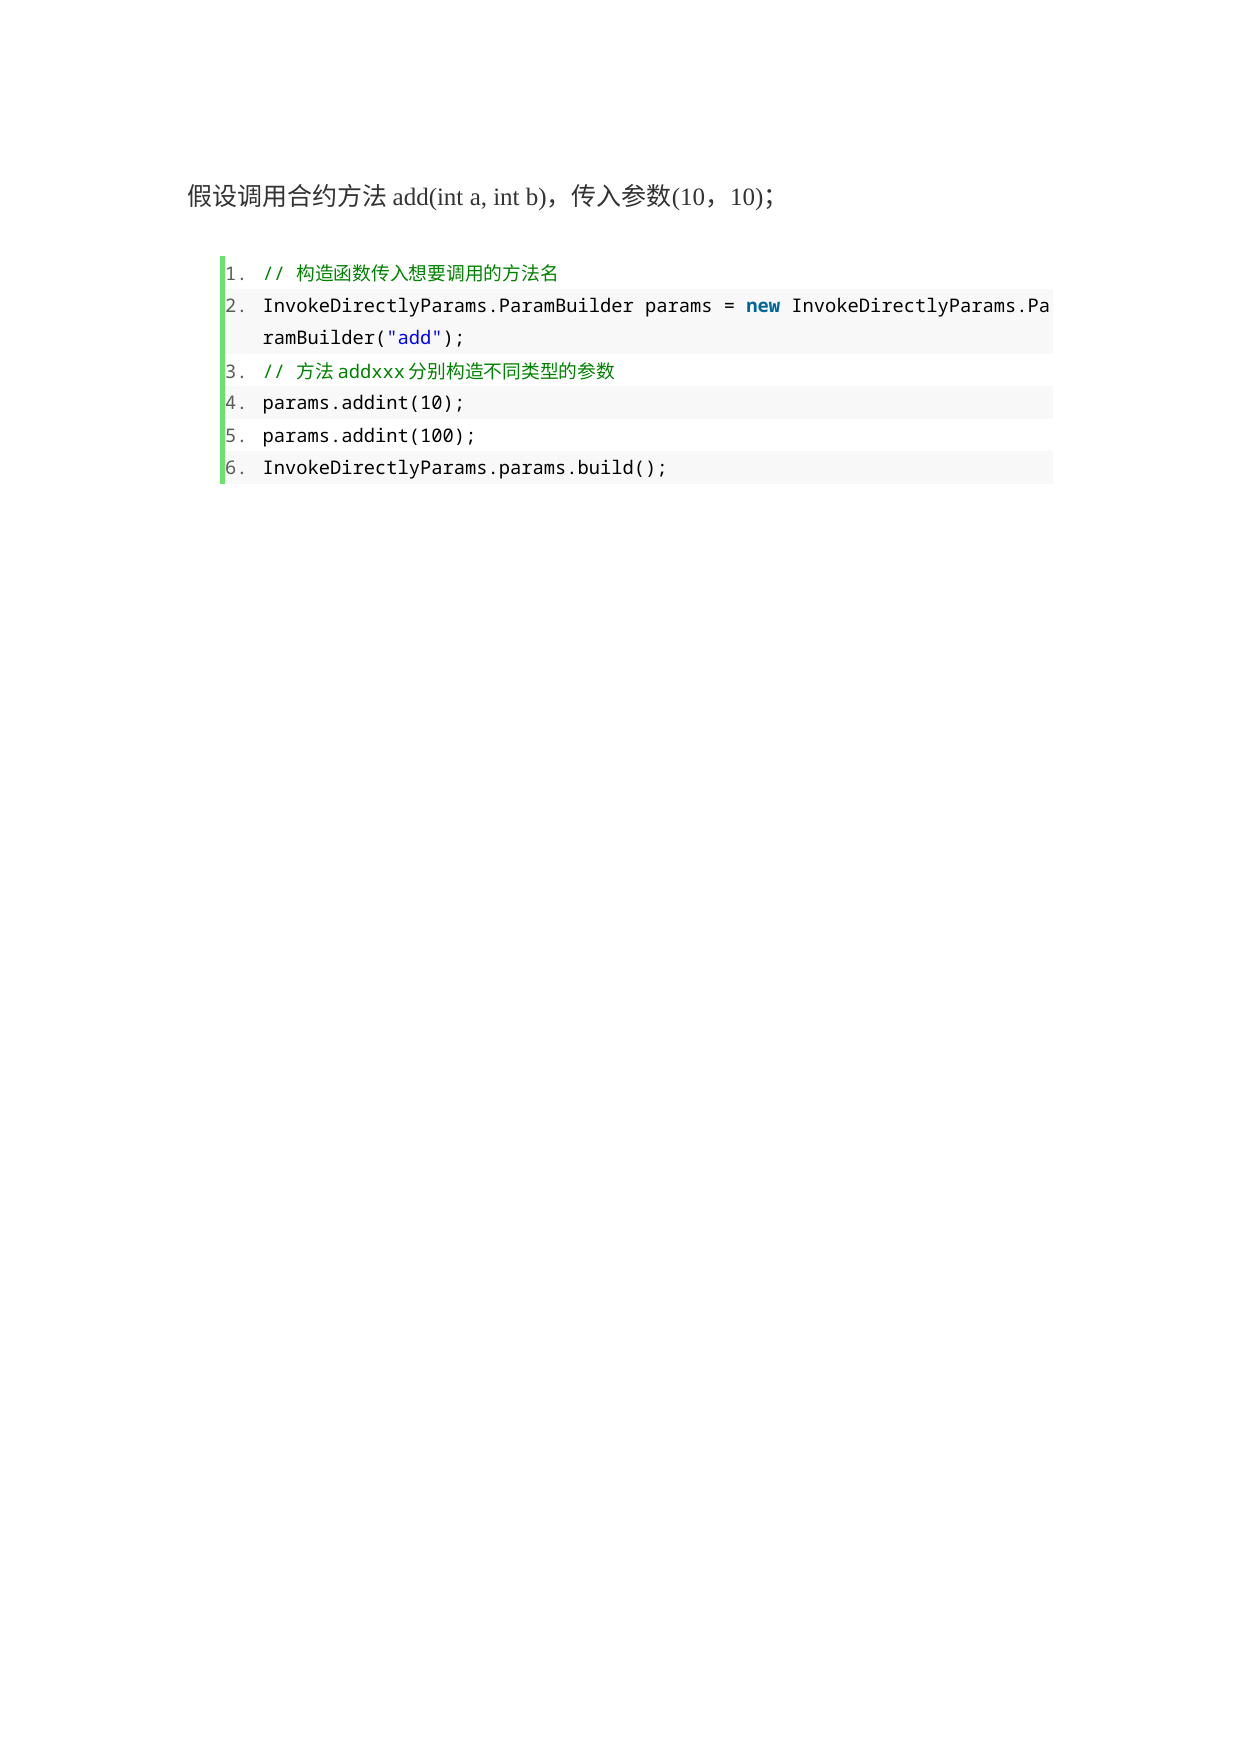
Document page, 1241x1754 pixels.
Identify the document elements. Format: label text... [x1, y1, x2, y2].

list InvokeDirectlyParams.ParamBuilder params = new InvokeDirectlyParams.ParamBuilder("add"); [225, 289, 1053, 354]
list InvokeDirectlyParams.params.build(); [225, 451, 1053, 484]
list params.addint(100); [225, 419, 1053, 451]
list // 构造函数传入想要调用的方法名 [225, 256, 1053, 289]
text 假设调用合约方法add(int a, int b)，传入参数(10，10)； [187, 162, 1053, 227]
list // 方法addxxx分别构造不同类型的参数 [225, 354, 1053, 386]
list params.addint(10); [225, 386, 1053, 419]
